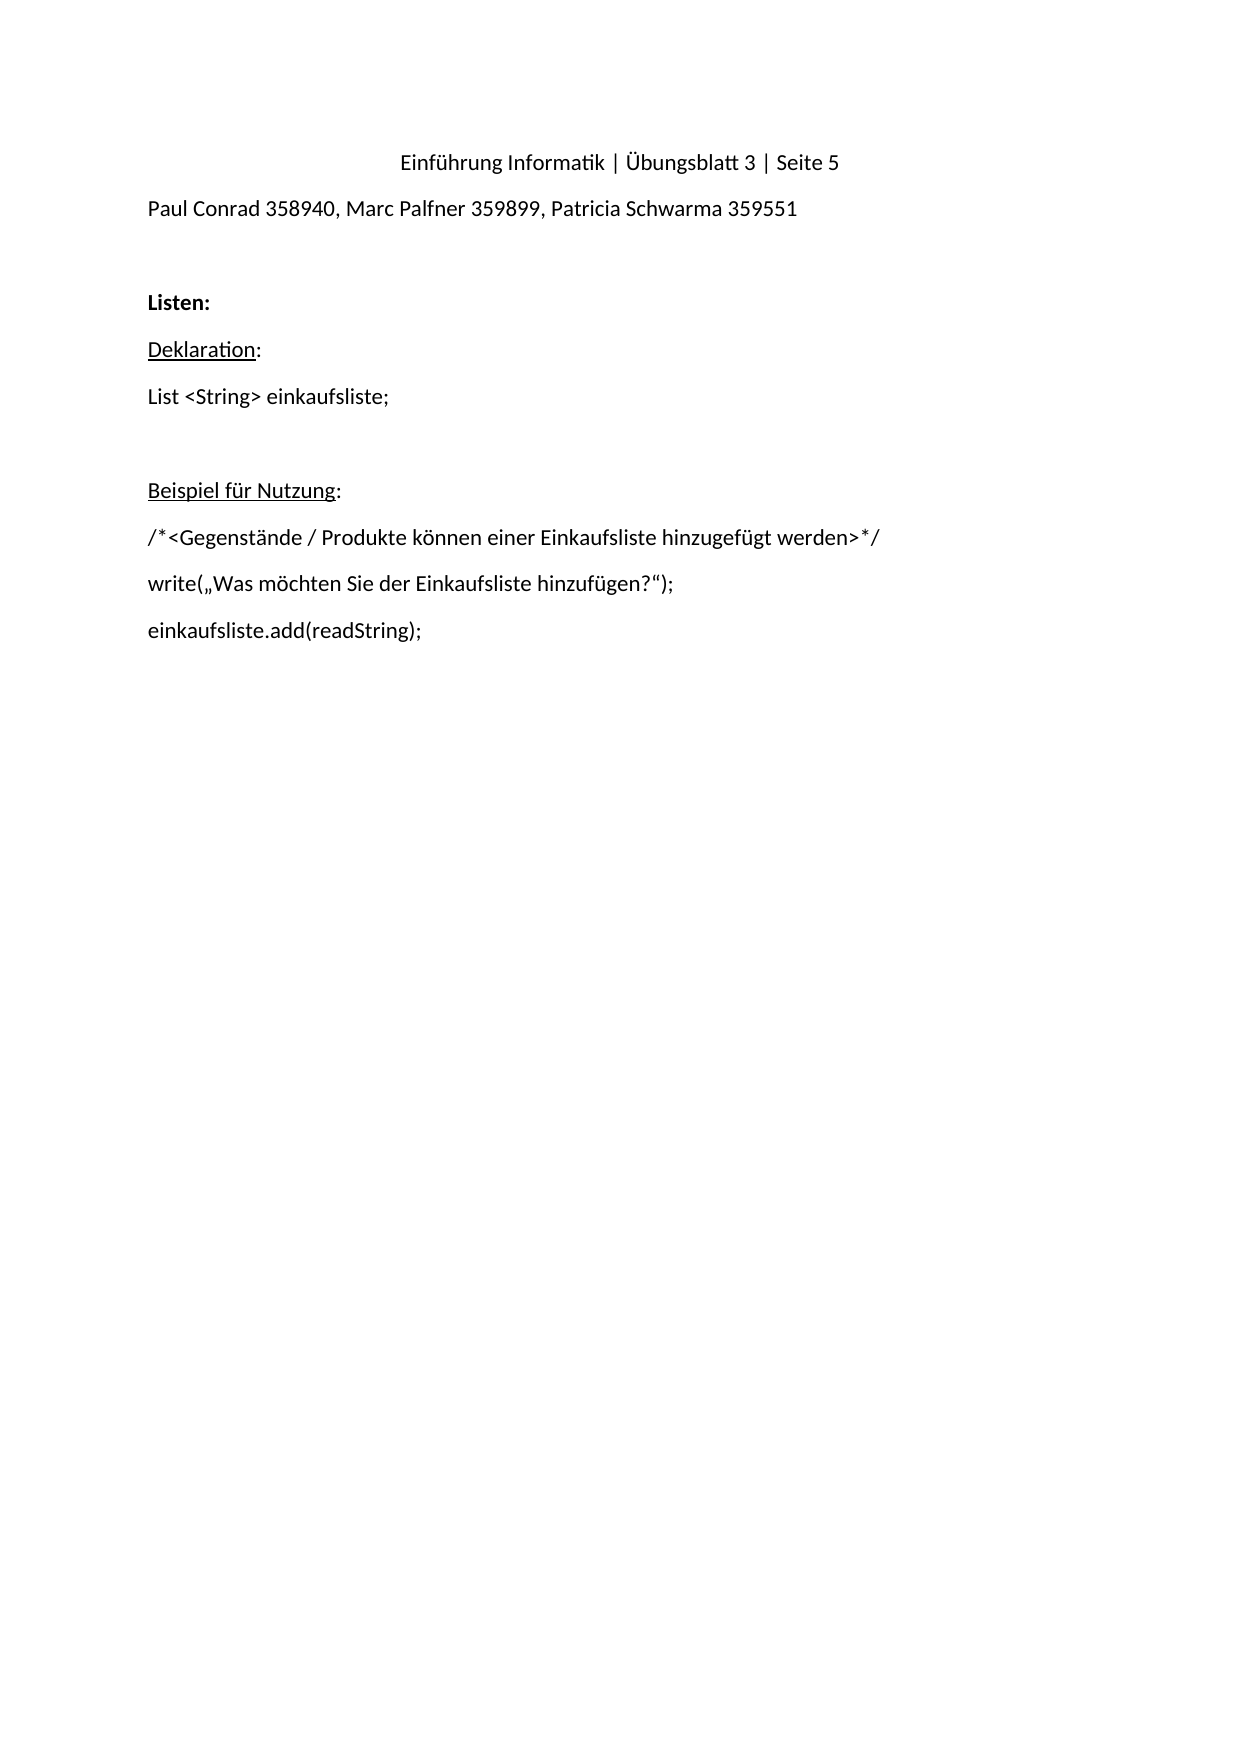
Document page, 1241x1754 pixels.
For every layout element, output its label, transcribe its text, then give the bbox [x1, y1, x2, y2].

text Listen: [148, 288, 1093, 316]
text Paul Conrad 358940, Marc Palfner 359899, Patricia Schwarma 359551 [148, 194, 1093, 222]
text /*<Gegenstände / Produkte können einer Einkaufsliste hinzugefügt werden>*/ [148, 523, 1093, 551]
text Deklaration: [148, 335, 1093, 363]
text einkaufsliste.add(readString); [148, 616, 1093, 644]
text List <String> einkaufsliste; [148, 382, 1093, 410]
text Einführung Informatik | Übungsblatt 3 | Seite 5 [148, 148, 1093, 176]
text Beispiel für Nutzung: [148, 476, 1093, 504]
text write(„Was möchten Sie der Einkaufsliste hinzufügen?“); [148, 569, 1093, 597]
